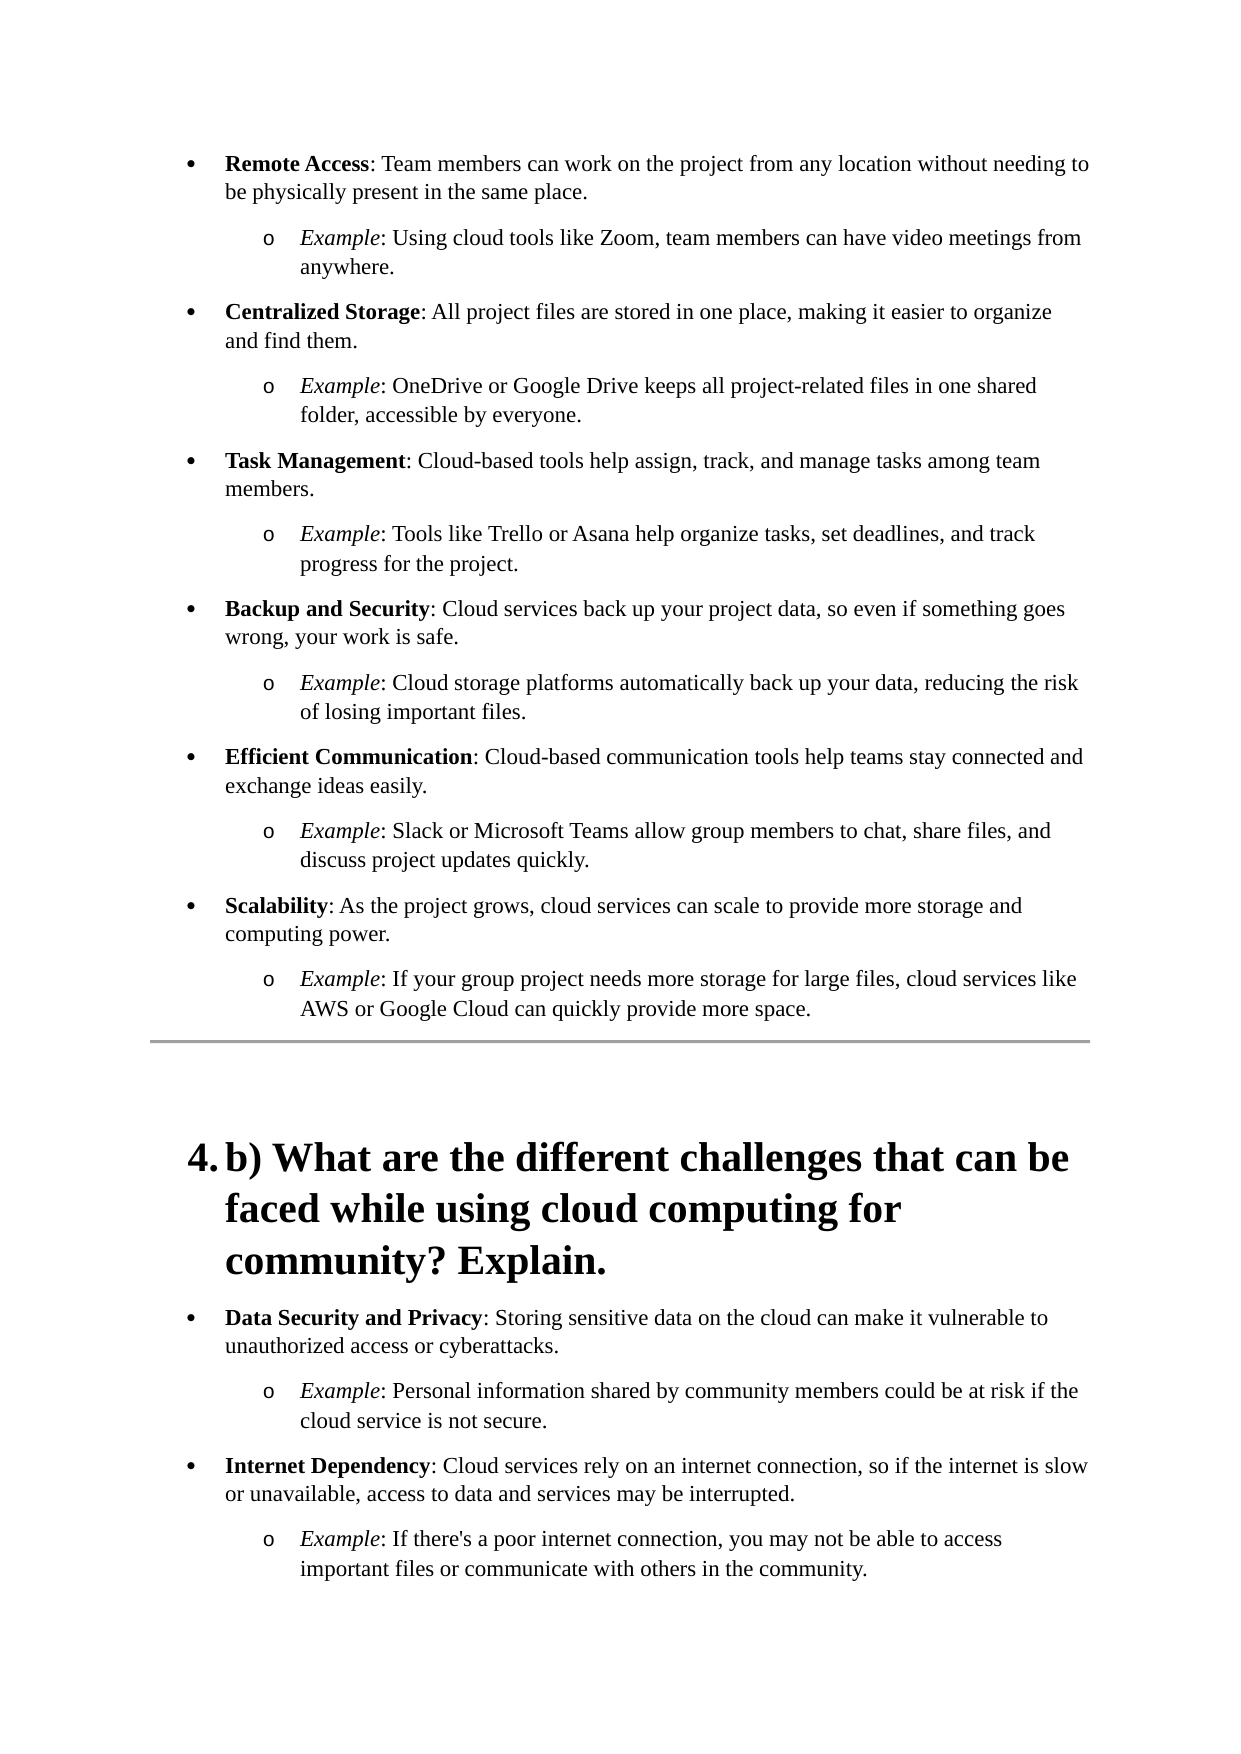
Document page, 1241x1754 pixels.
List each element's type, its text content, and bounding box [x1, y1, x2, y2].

list Task Management: Cloud-based tools help assign, track, and manage tasks among team members. [187, 447, 1090, 501]
list Remote Access: Team members can work on the project from any location without needing to be physically present in the same place. [187, 150, 1090, 205]
list Scalability: As the project grows, cloud services can scale to provide more storage and computing power. [187, 892, 1090, 946]
list Centralized Storage: All project files are stored in one place, making it easier to organize and find them. [187, 298, 1090, 353]
list Example: If there's a poor internet connection, you may not be able to access important files or communicate with others in the community. [262, 1526, 1090, 1582]
list Example: Personal information shared by community members could be at risk if the cloud service is not secure. [262, 1377, 1090, 1433]
list Internet Dependency: Cloud services rely on an internet connection, so if the internet is slow or unavailable, access to data and services may be interrupted. [187, 1452, 1090, 1507]
list Example: OneDrive or Google Drive keeps all project-related files in one shared folder, accessible by everyone. [262, 372, 1090, 428]
list Example: Tools like Trello or Asana help organize tasks, set deadlines, and track progress for the project. [262, 520, 1090, 576]
list Data Security and Privacy: Storing sensitive data on the cloud can make it vulnerable to unauthorized access or cyberattacks. [187, 1304, 1090, 1358]
list Example: Slack or Microsoft Teams allow group members to chat, share files, and discuss project updates quickly. [262, 817, 1090, 873]
list Efficient Communication: Cloud-based communication tools help teams stay connected and exchange ideas easily. [187, 743, 1090, 798]
list Backup and Security: Cloud services back up your project data, so even if something goes wrong, your work is safe. [187, 595, 1090, 650]
list Example: Using cloud tools like Zoom, team members can have video meetings from anywhere. [262, 223, 1090, 279]
list b) What are the different challenges that can be faced while using cloud computing for community? Explain. [187, 1132, 1090, 1283]
list Example: Cloud storage platforms automatically back up your data, reducing the risk of losing important files. [262, 668, 1090, 724]
list Example: If your group project needs more storage for large files, cloud services like AWS or Google Cloud can quickly provide more space. [262, 965, 1090, 1021]
